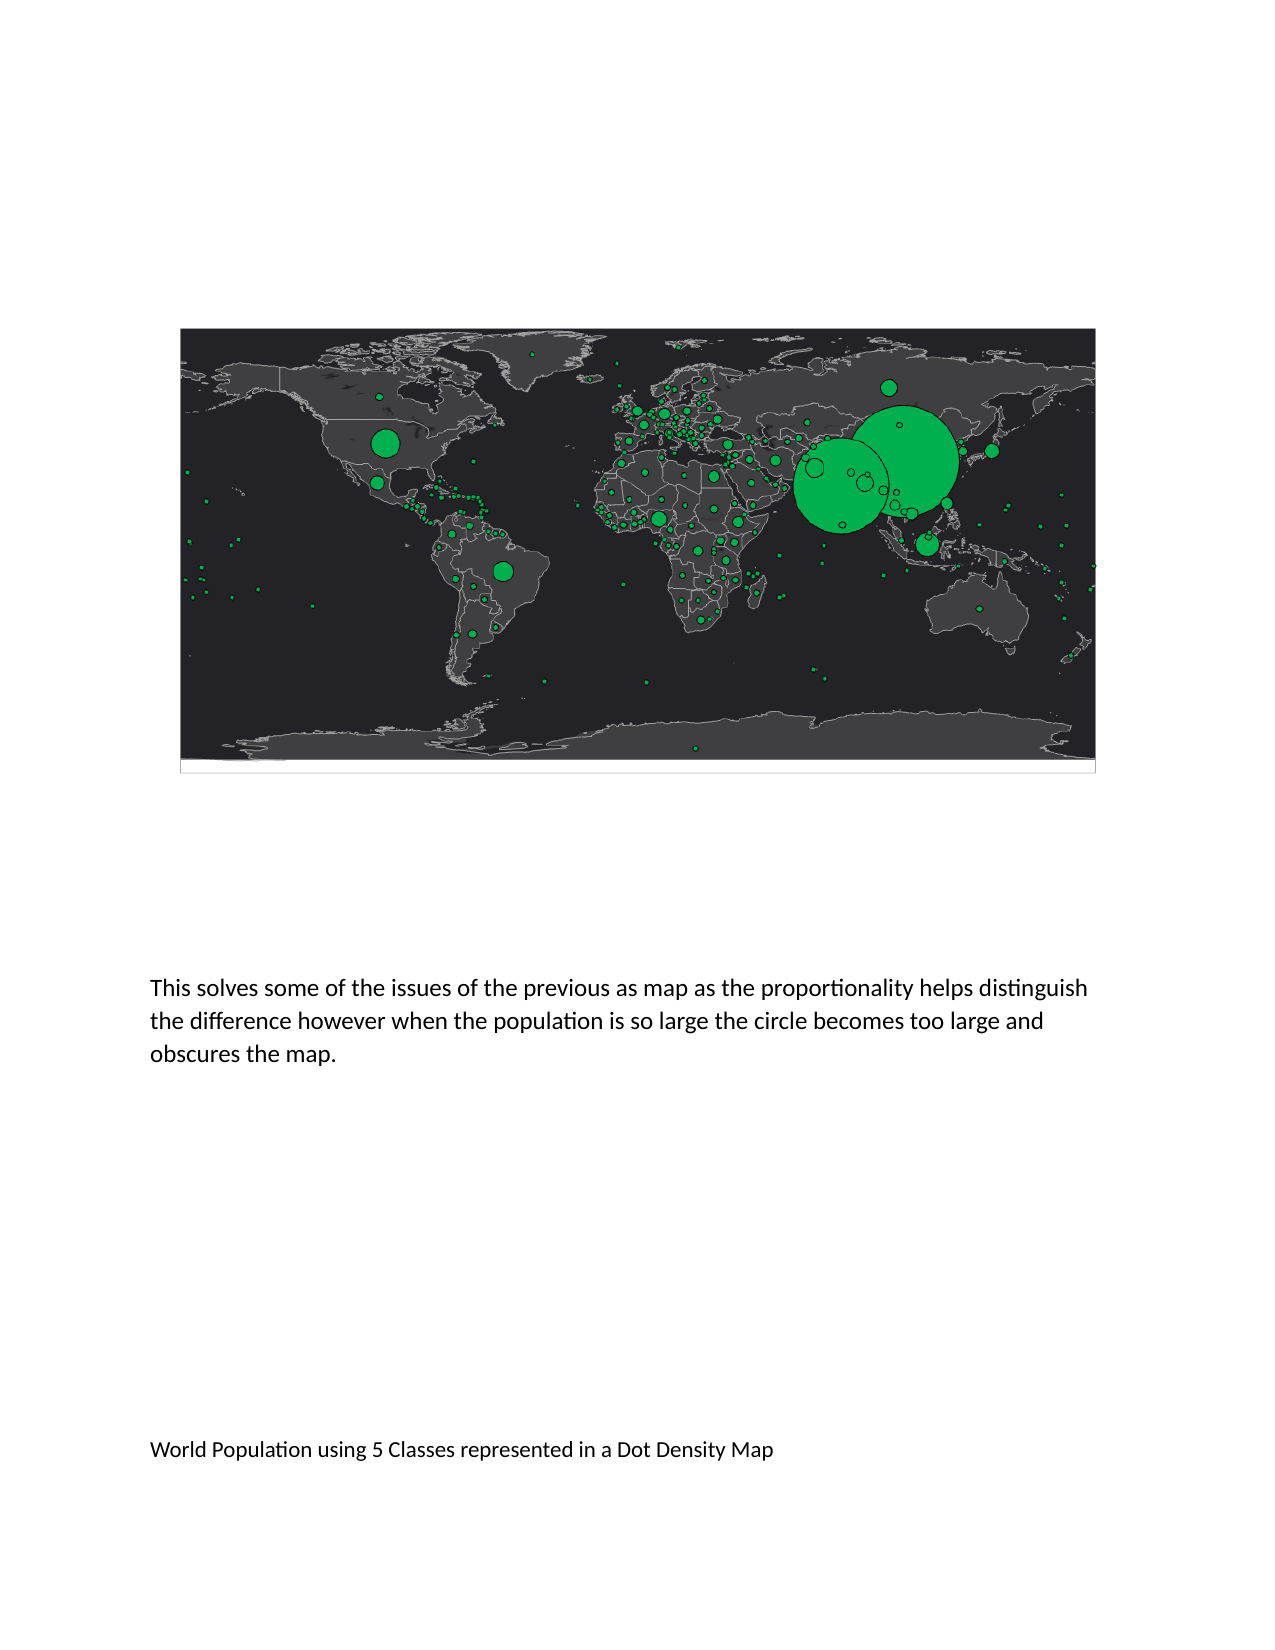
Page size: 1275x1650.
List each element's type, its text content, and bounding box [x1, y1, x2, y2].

text This solves some of the issues of the previous as map as the proportionality helps distinguish the difference however when the population is so large the circle becomes too large and obscures the map. [150, 972, 1125, 1069]
text World Population using 5 Classes represented in a Dot Density Map [150, 1435, 1125, 1463]
picture [150, 150, 1125, 954]
